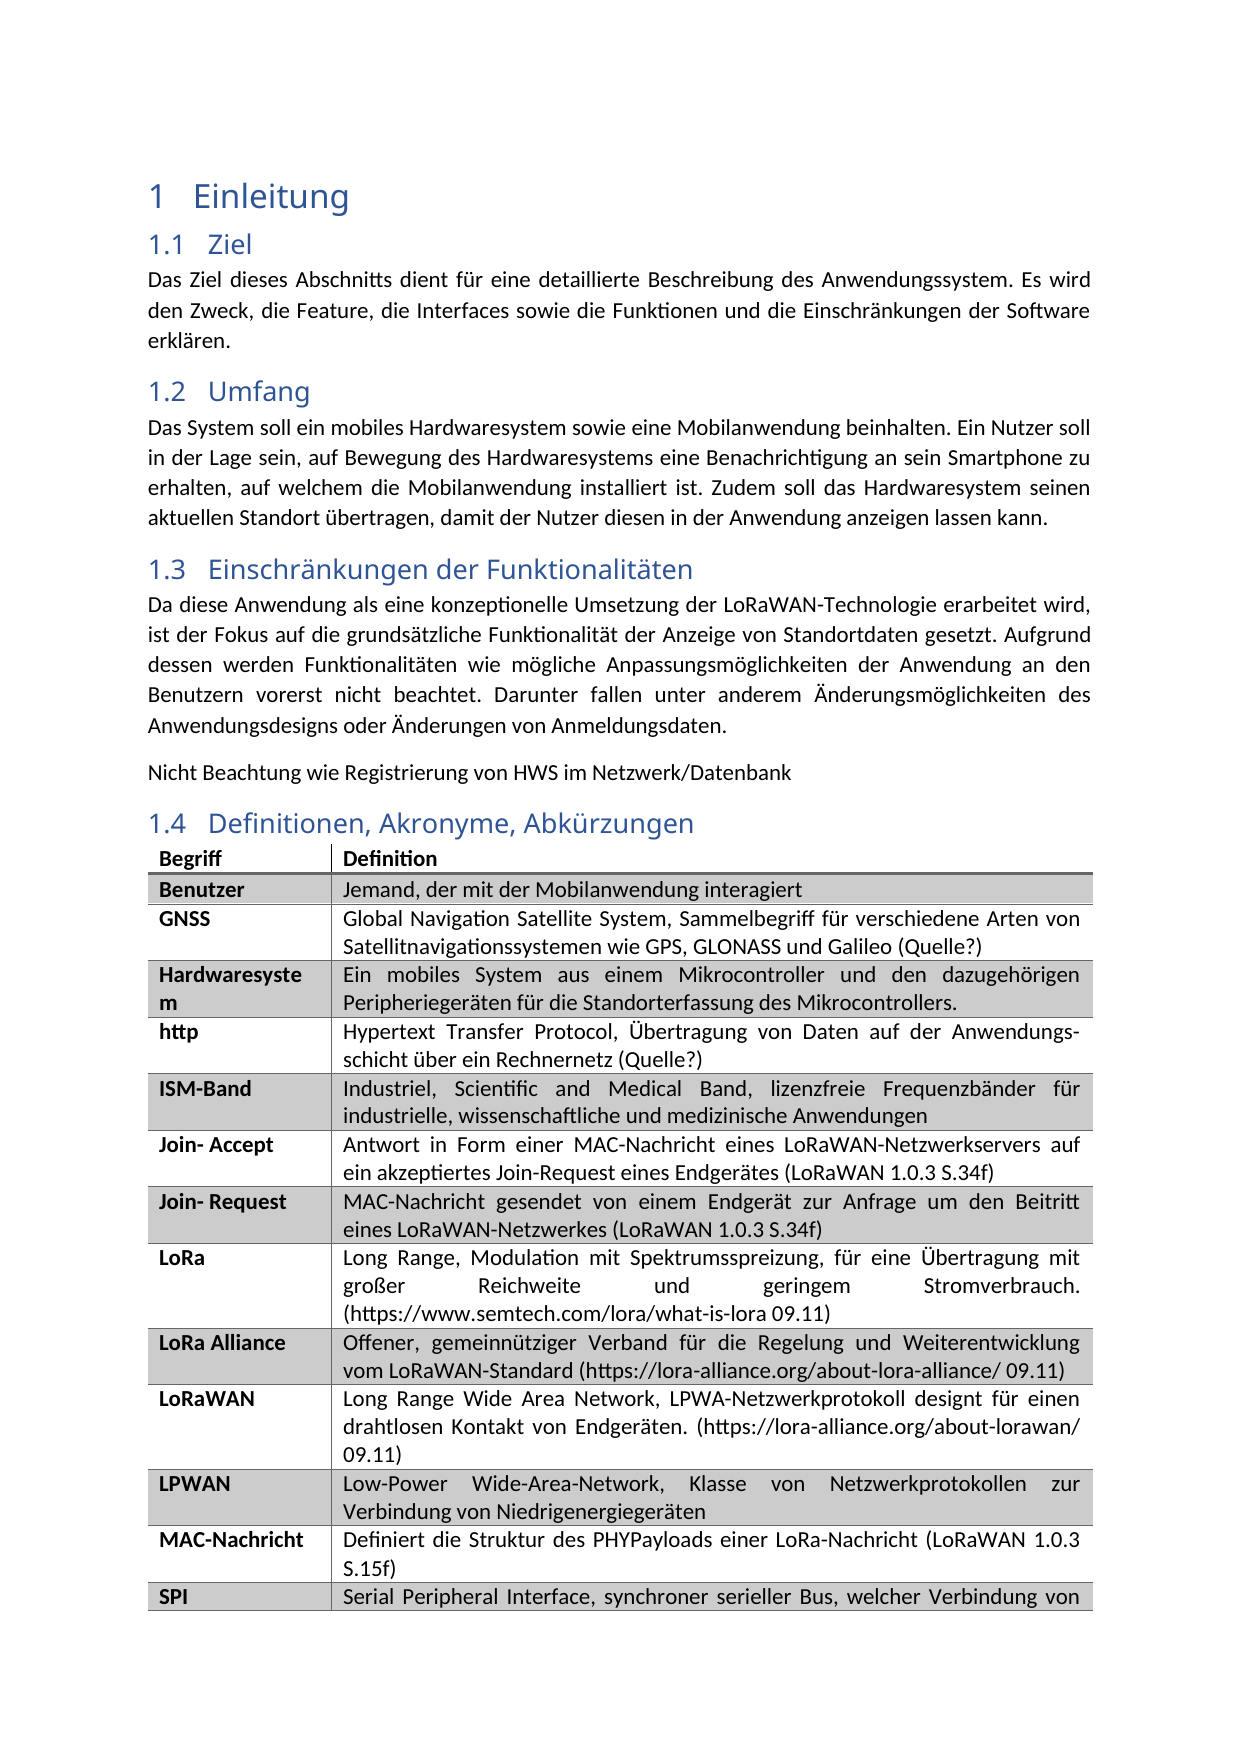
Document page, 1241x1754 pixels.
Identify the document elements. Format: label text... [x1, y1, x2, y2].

table_cell Benutzer [148, 875, 331, 903]
table_cell Antwort in Form einer MAC-Nachricht eines LoRaWAN-Netzwerkservers auf ein akzeptiertes Join-Request eines Endgerätes (LoRaWAN 1.0.3 S.34f) [332, 1131, 1093, 1186]
subtitle Einschränkungen der Funktionalitäten [148, 550, 1093, 587]
table_cell LoRa Alliance [148, 1329, 331, 1384]
text Das System soll ein mobiles Hardwaresystem sowie eine Mobilanwendung beinhalten. Ein Nutzer soll in der Lage sein, auf Bewegung des Hardwaresystems eine Benachrichtigung an sein Smartphone zu erhalten, auf welchem die Mobilanwendung installiert ist. Zudem soll das Hardwaresystem seinen aktuellen Standort übertragen, damit der Nutzer diesen in der Anwendung anzeigen lassen kann. [148, 413, 1093, 531]
table_cell Join- Request [148, 1187, 331, 1243]
table_cell Definiert die Struktur des PHYPayloads einer LoRa-Nachricht (LoRaWAN 1.0.3 S.15f) [332, 1526, 1093, 1582]
text Da diese Anwendung als eine konzeptionelle Umsetzung der LoRaWAN-Technologie erarbeitet wird, ist der Fokus auf die grundsätzliche Funktionalität der Anzeige von Standortdaten gesetzt. Aufgrund dessen werden Funktionalitäten wie mögliche Anpassungsmöglichkeiten der Anwendung an den Benutzern vorerst nicht beachtet. Darunter fallen unter anderem Änderungsmöglichkeiten des Anwendungsdesigns oder Änderungen von Anmeldungsdaten. [148, 590, 1093, 739]
table_header Definition [332, 844, 1093, 872]
table_cell LoRa [148, 1244, 331, 1327]
table_cell Industriel, Scientific and Medical Band, lizenzfreie Frequenzbänder für industrielle, wissenschaftliche und medizinische Anwendungen [332, 1074, 1093, 1130]
table_cell Join- Accept [148, 1131, 331, 1186]
table_cell MAC-Nachricht [148, 1526, 331, 1582]
subtitle Umfang [148, 373, 1093, 410]
text Nicht Beachtung wie Registrierung von HWS im Netzwerk/Datenbank [148, 758, 1093, 786]
table_cell SPI [148, 1583, 331, 1610]
subtitle Ziel [148, 226, 1093, 263]
table_cell http [148, 1018, 331, 1073]
subtitle Einleitung [148, 173, 1093, 218]
table_cell Long Range, Modulation mit Spektrumsspreizung, für eine Übertragung mit großer Reichweite und geringem Stromverbrauch. (https://www.semtech.com/lora/what-is-lora 09.11) [332, 1244, 1093, 1327]
table_cell MAC-Nachricht gesendet von einem Endgerät zur Anfrage um den Beitritt eines LoRaWAN-Netzwerkes (LoRaWAN 1.0.3 S.34f) [332, 1187, 1093, 1243]
table_header Begriff [148, 844, 331, 872]
text Das Ziel dieses Abschnitts dient für eine detaillierte Beschreibung des Anwendungssystem. Es wird den Zweck, die Feature, die Interfaces sowie die Funktionen und die Einschränkungen der Software erklären. [148, 266, 1093, 354]
table_cell LPWAN [148, 1470, 331, 1525]
table_cell ISM-Band [148, 1074, 331, 1130]
table_cell Offener, gemeinnütziger Verband für die Regelung und Weiterentwicklung vom LoRaWAN-Standard (https://lora-alliance.org/about-lora-alliance/ 09.11) [332, 1329, 1093, 1384]
table_cell Jemand, der mit der Mobilanwendung interagiert [332, 875, 1093, 903]
table_cell Ein mobiles System aus einem Mikrocontroller und den dazugehörigen Peripheriegeräten für die Standorterfassung des Mikrocontrollers. [332, 961, 1093, 1017]
table_cell Hardwaresystem [148, 961, 331, 1017]
table_cell GNSS [148, 905, 331, 960]
table_cell Global Navigation Satellite System, Sammelbegriff für verschiedene Arten von Satellitnavigationssystemen wie GPS, GLONASS und Galileo (Quelle?) [332, 905, 1093, 960]
table_cell Long Range Wide Area Network, LPWA-Netzwerkprotokoll designt für einen drahtlosen Kontakt von Endgeräten. (https://lora-alliance.org/about-lorawan/ 09.11) [332, 1385, 1093, 1468]
table_cell Low-Power Wide-Area-Network, Klasse von Netzwerkprotokollen zur Verbindung von Niedrigenergiegeräten [332, 1470, 1093, 1525]
table_cell Hypertext Transfer Protocol, Übertragung von Daten auf der Anwendungs-schicht über ein Rechnernetz (Quelle?) [332, 1018, 1093, 1073]
subtitle Definitionen, Akronyme, Abkürzungen [148, 804, 1093, 841]
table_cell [332, 1583, 1093, 1610]
table_cell LoRaWAN [148, 1385, 331, 1468]
